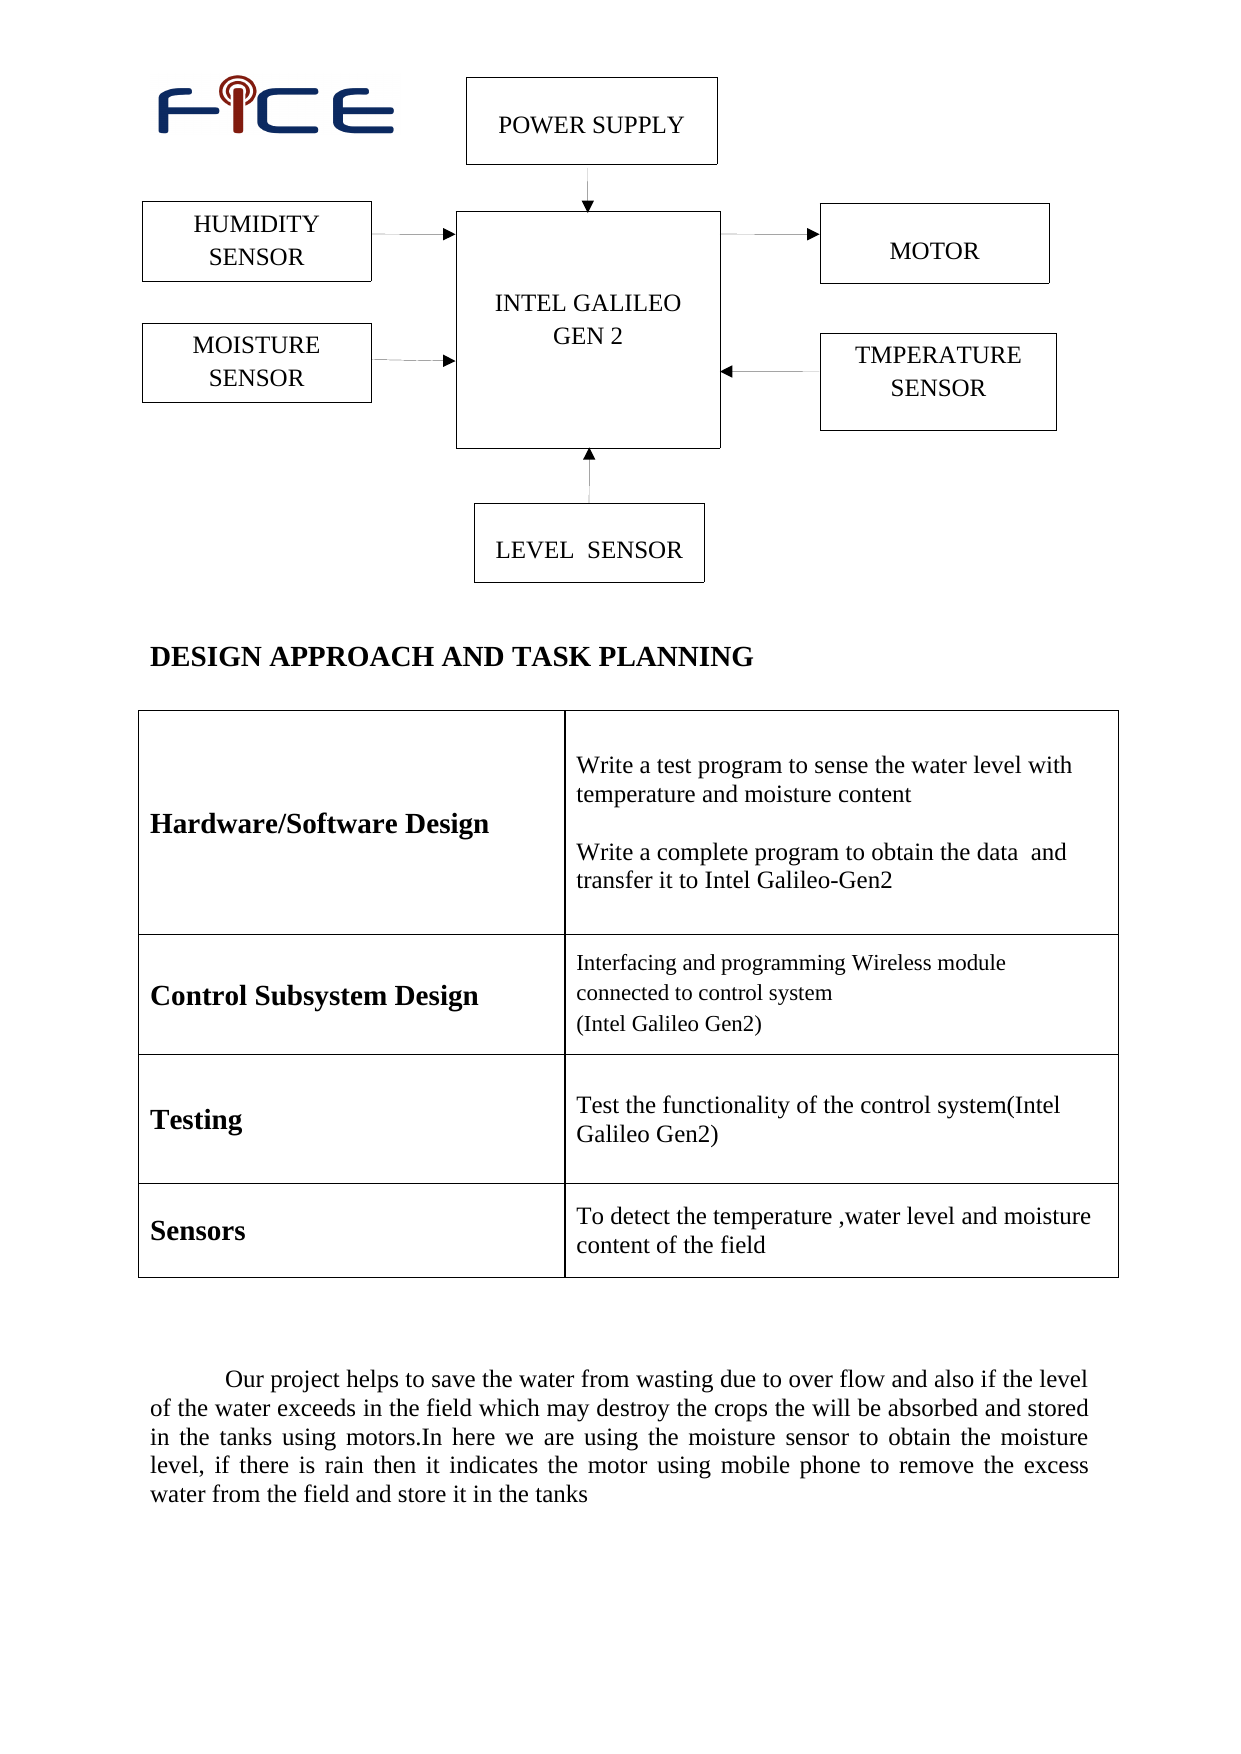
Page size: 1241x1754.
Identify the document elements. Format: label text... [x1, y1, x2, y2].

table_cell Testing [139, 1055, 564, 1183]
table_header Hardware/Software Design [139, 711, 564, 934]
table_header Write a test program to sense the water level with temperature and moisture content Write a complete program to obtain the data and transfer it to Intel Galileo-Gen2 [566, 711, 1118, 934]
text DESIGN APPROACH AND TASK PLANNING [150, 639, 1090, 672]
table_cell To detect the temperature ,water level and moisture content of the field [566, 1184, 1118, 1277]
table_cell Sensors [139, 1184, 564, 1277]
table_cell Test the functionality of the control system(Intel Galileo Gen2) [566, 1055, 1118, 1183]
text Our project helps to save the water from wasting due to over flow and also if the level of the water exceeds in the field which may destroy the crops the will be absorbed and stored in the tanks using motors.In here we are using the moisture sensor to obtain the moisture level, if there is rain then it indicates the motor using mobile phone to remove the excess water from the field and store it in the tanks [150, 1364, 1090, 1508]
table_cell Interfacing and programming Wireless module connected to control system (Intel Galileo Gen2) [566, 935, 1118, 1054]
table_cell Control Subsystem Design [139, 935, 564, 1054]
